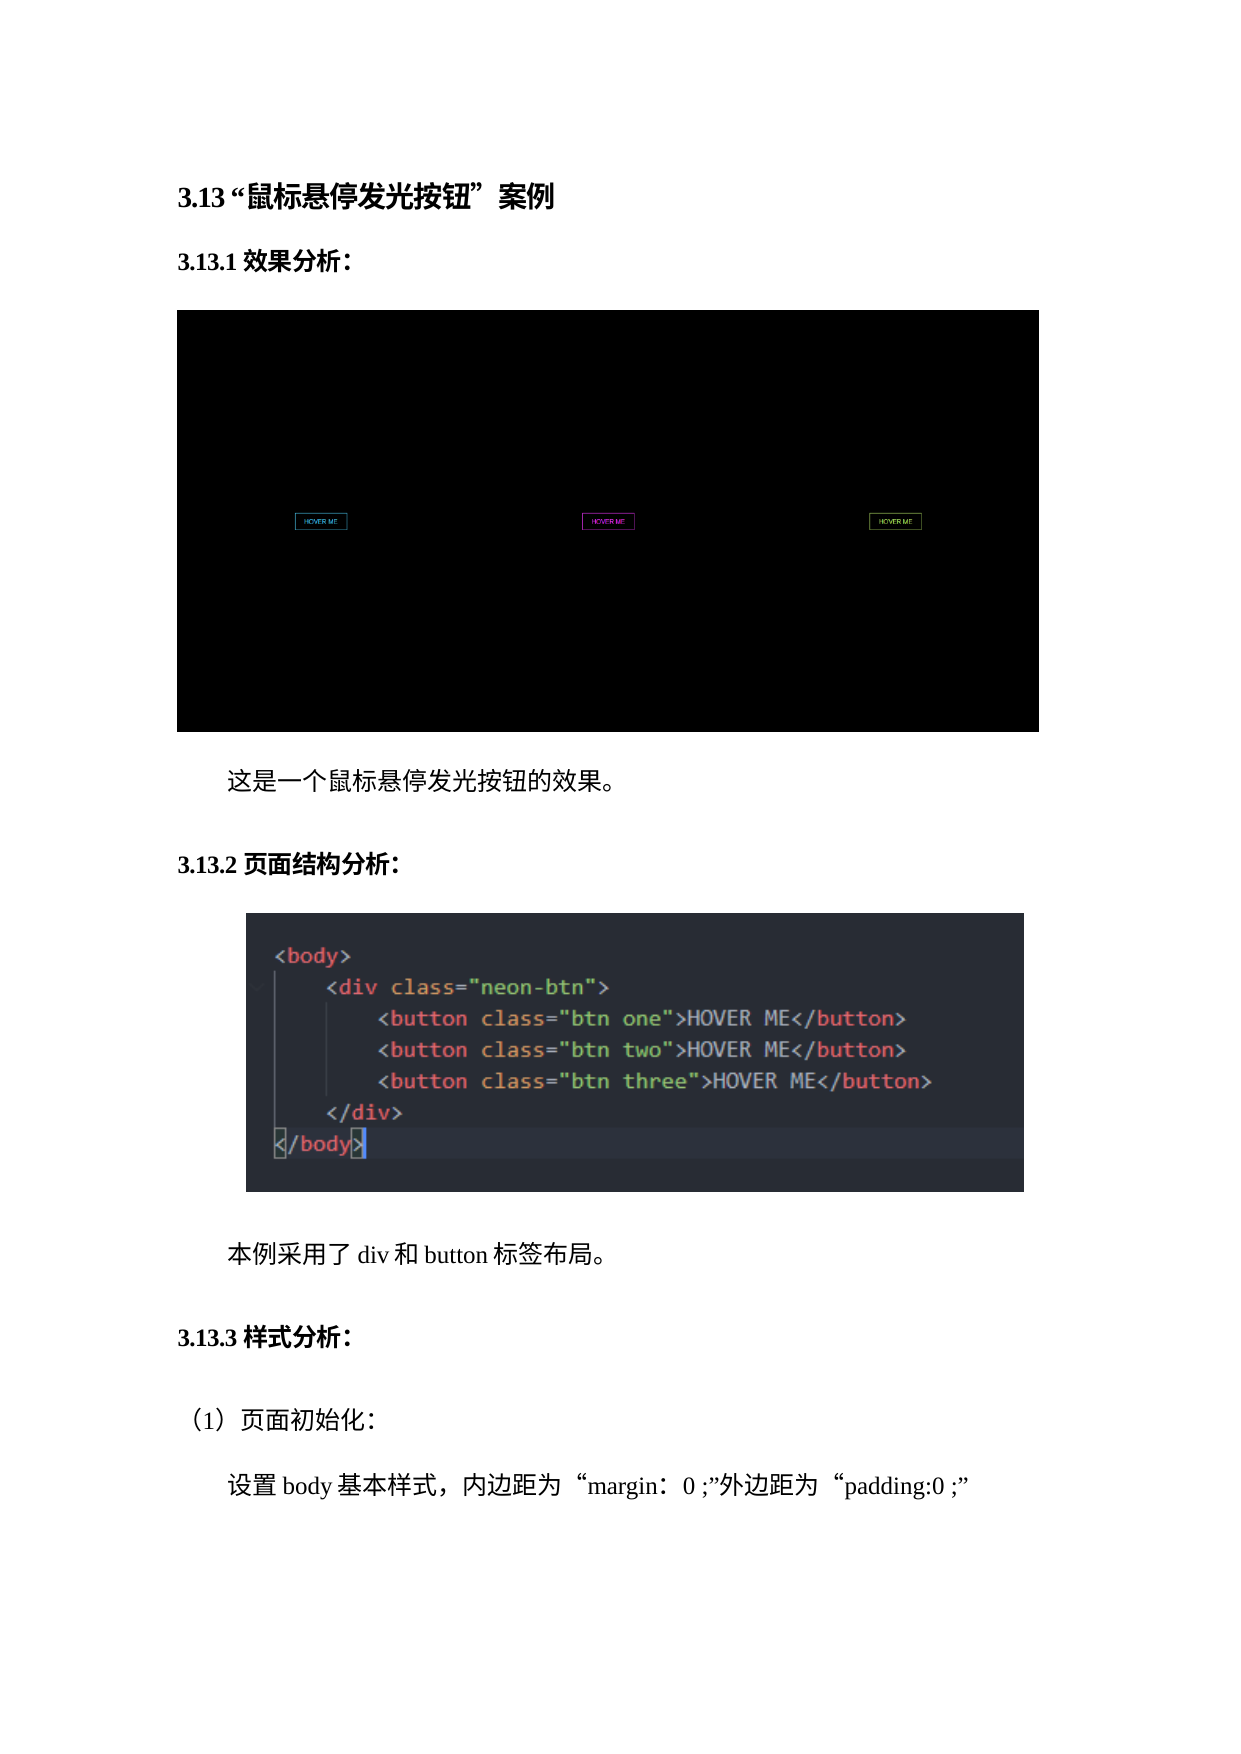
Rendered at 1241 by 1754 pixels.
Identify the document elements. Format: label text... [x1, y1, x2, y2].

subtitle 3.13.1 效果分析： [177, 227, 1092, 292]
text （1）页面初始化： [177, 1386, 1092, 1451]
picture [246, 913, 1024, 1192]
subtitle 3.13 “鼠标悬停发光按钮”案例 [177, 162, 1092, 227]
text 这是一个鼠标悬停发光按钮的效果。 [177, 747, 1092, 812]
picture [177, 310, 1039, 732]
text 设置body基本样式，内边距为“margin：0 ;”外边距为“padding:0 ;” [177, 1451, 1092, 1516]
subtitle 3.13.2 页面结构分析： [177, 830, 1092, 895]
subtitle 3.13.3 样式分析： [177, 1303, 1092, 1368]
text 本例采用了div和button标签布局。 [177, 1220, 1092, 1285]
